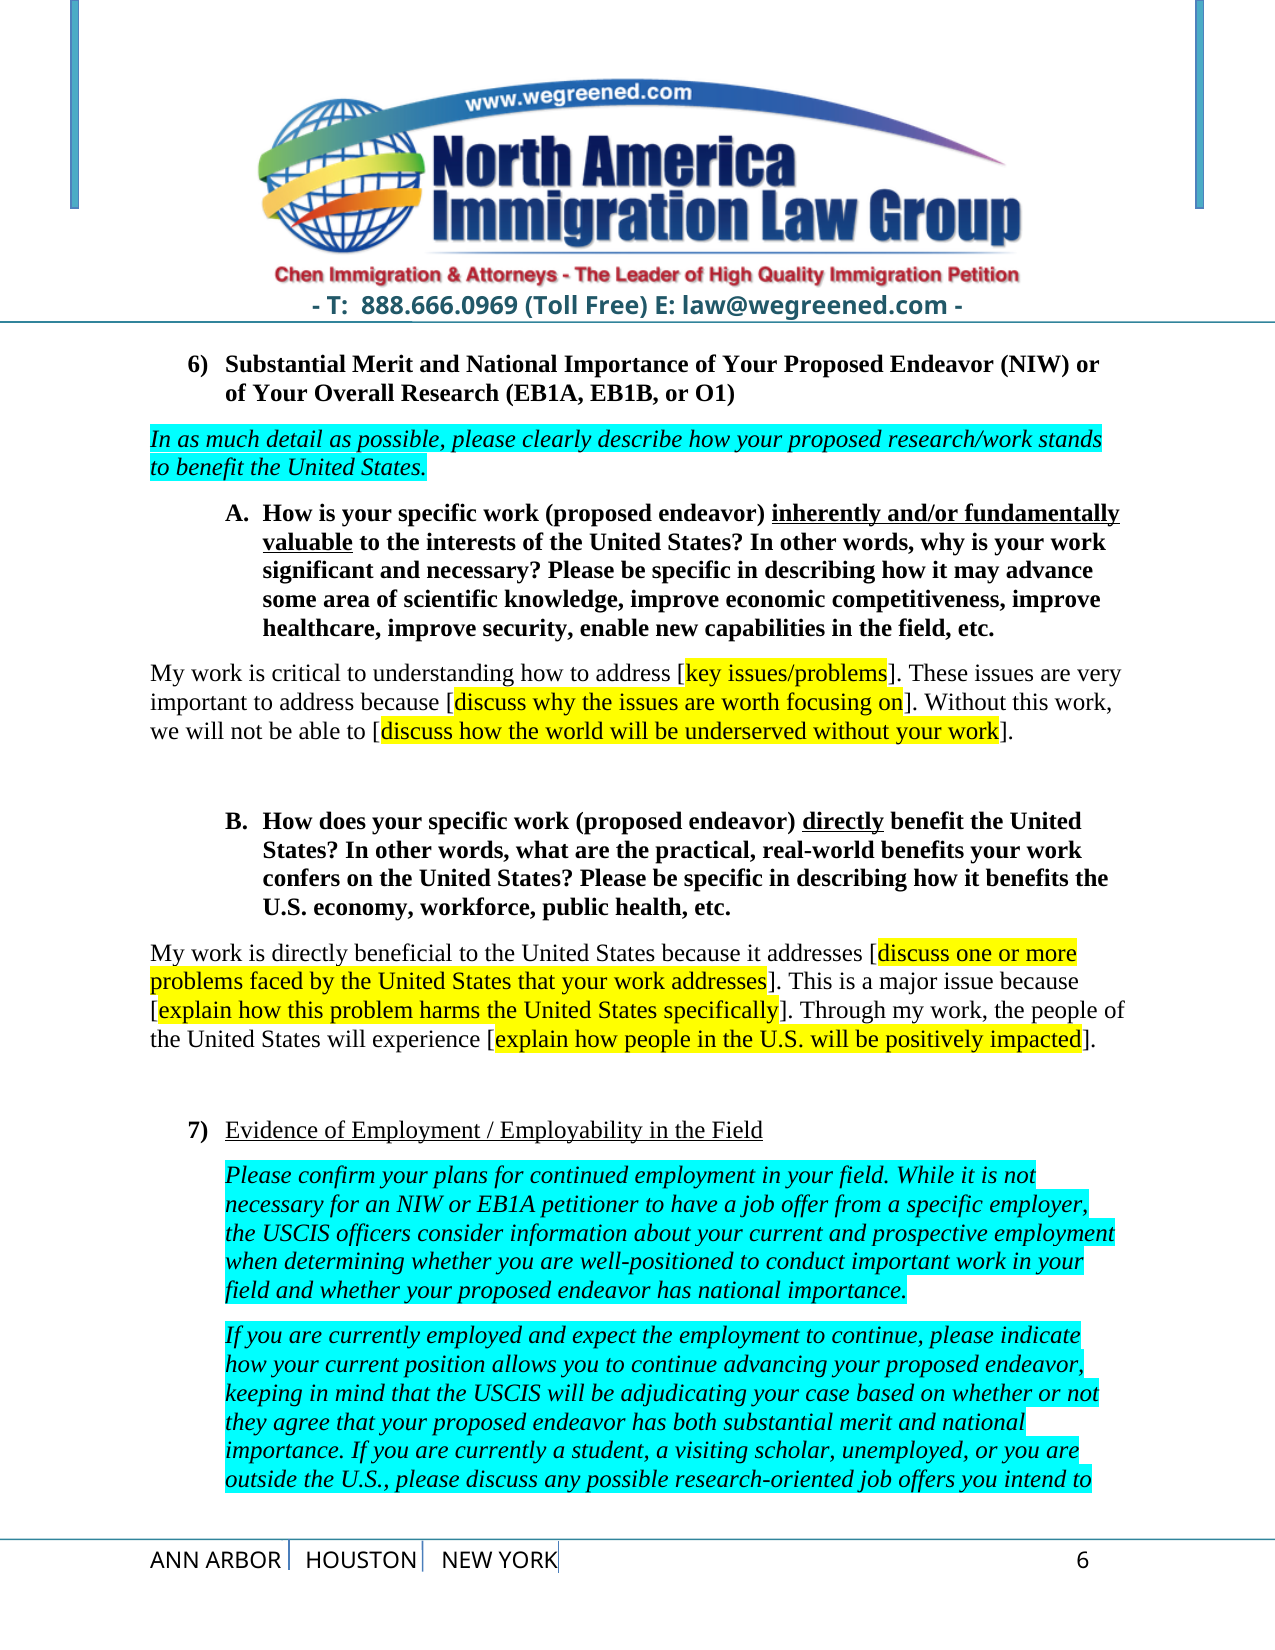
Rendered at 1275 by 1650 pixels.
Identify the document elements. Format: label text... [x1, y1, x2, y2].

list Please confirm your plans for continued employment in your field. While it is not necessary for an NIW or EB1A petitioner to have a job offer from a specific employer, the USCIS officers consider information about your current and prospective employment when determining whether you are well-positioned to conduct important work in your field and whether your proposed endeavor has national importance. [907, 1160, 1125, 1304]
text My work is critical to understanding how to address [key issues/problems]. These issues are very important to address because [discuss why the issues are worth focusing on]. Without this work, we will not be able to [discuss how the world will be underserved without your work]. [150, 658, 685, 744]
list How is your specific work (proposed endeavor) inherently and/or fundamentally valuable to the interests of the United States? In other words, why is your work significant and necessary? Please be specific in describing how it may advance some area of scientific knowledge, improve economic competitiveness, improve healthcare, improve security, enable new capabilities in the field, etc. [225, 498, 1125, 642]
list How does your specific work (proposed endeavor) directly benefit the United States? In other words, what are the practical, real-world benefits your work confers on the United States? Please be specific in describing how it benefits the U.S. economy, workforce, public health, etc. [225, 806, 1125, 921]
picture [252, 75, 1023, 288]
text In as much detail as possible, please clearly describe how your proposed research/work stands to benefit the United States. [150, 424, 1125, 481]
text My work is critical to understanding how to address [key issues/problems]. These issues are very important to address because [discuss why the issues are worth focusing on]. Without this work, we will not be able to [discuss how the world will be underserved without your work]. [887, 658, 1125, 744]
text My work is directly beneficial to the United States because it addresses [discuss one or more problems faced by the United States that your work addresses]. This is a major issue because [explain how this problem harms the United States specifically]. Through my work, the people of the United States will experience [explain how people in the U.S. will be positively impacted]. [150, 938, 1125, 1053]
list Substantial Merit and National Importance of Your Proposed Endeavor (NIW) or of Your Overall Research (EB1A, EB1B, or O1) [187, 349, 1125, 407]
list Evidence of Employment / Employability in the Field [187, 1115, 1125, 1143]
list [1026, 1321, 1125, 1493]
